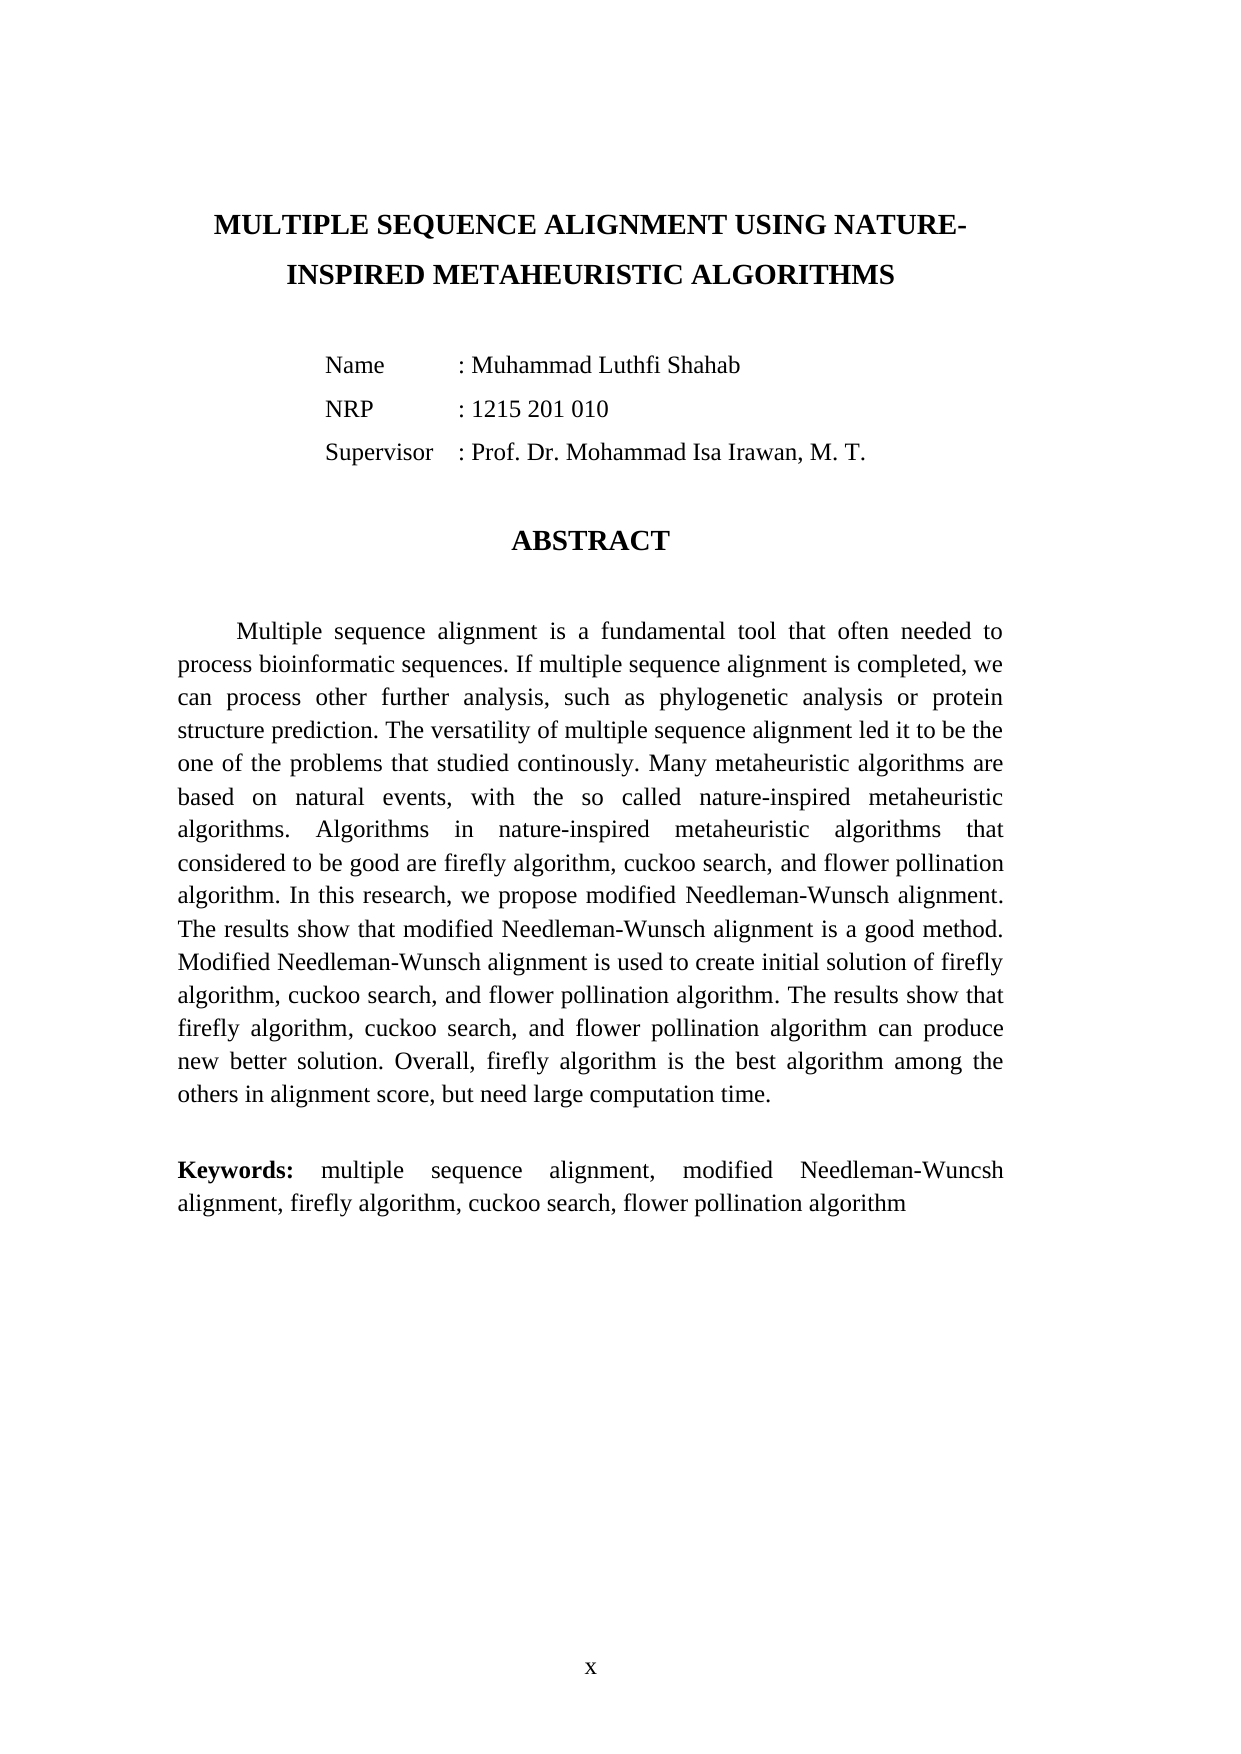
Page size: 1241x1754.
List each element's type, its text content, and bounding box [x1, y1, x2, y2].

text Name : Muhammad Luthfi Shahab [325, 351, 1004, 379]
subtitle ABSTRACT [177, 523, 1004, 557]
text NRP : 1215 201 010 [325, 394, 1004, 422]
text Supervisor : Prof. Dr. Mohammad Isa Irawan, M. T. [325, 437, 1004, 466]
text MULTIPLE SEQUENCE ALIGNMENT USING NATURE-INSPIRED METAHEURISTIC ALGORITHMS [177, 207, 1004, 291]
text Keywords: multiple sequence alignment, modified Needleman-Wuncsh alignment, firefly algorithm, cuckoo search, flower pollination algorithm [177, 1155, 1004, 1217]
text Multiple sequence alignment is a fundamental tool that often needed to process bioinformatic sequences. If multiple sequence alignment is completed, we can process other further analysis, such as phylogenetic analysis or protein structure prediction. The versatility of multiple sequence alignment led it to be the one of the problems that studied continously. Many metaheuristic algorithms are based on natural events, with the so called nature-inspired metaheuristic algorithms. Algorithms in nature-inspired metaheuristic algorithms that considered to be good are firefly algorithm, cuckoo search, and flower pollination algorithm. In this research, we propose modified Needleman-Wunsch alignment. The results show that modified Needleman-Wunsch alignment is a good method. Modified Needleman-Wunsch alignment is used to create initial solution of firefly algorithm, cuckoo search, and flower pollination algorithm. The results show that firefly algorithm, cuckoo search, and flower pollination algorithm can produce new better solution. Overall, firefly algorithm is the best algorithm among the others in alignment score, but need large computation time. [177, 616, 1004, 1107]
